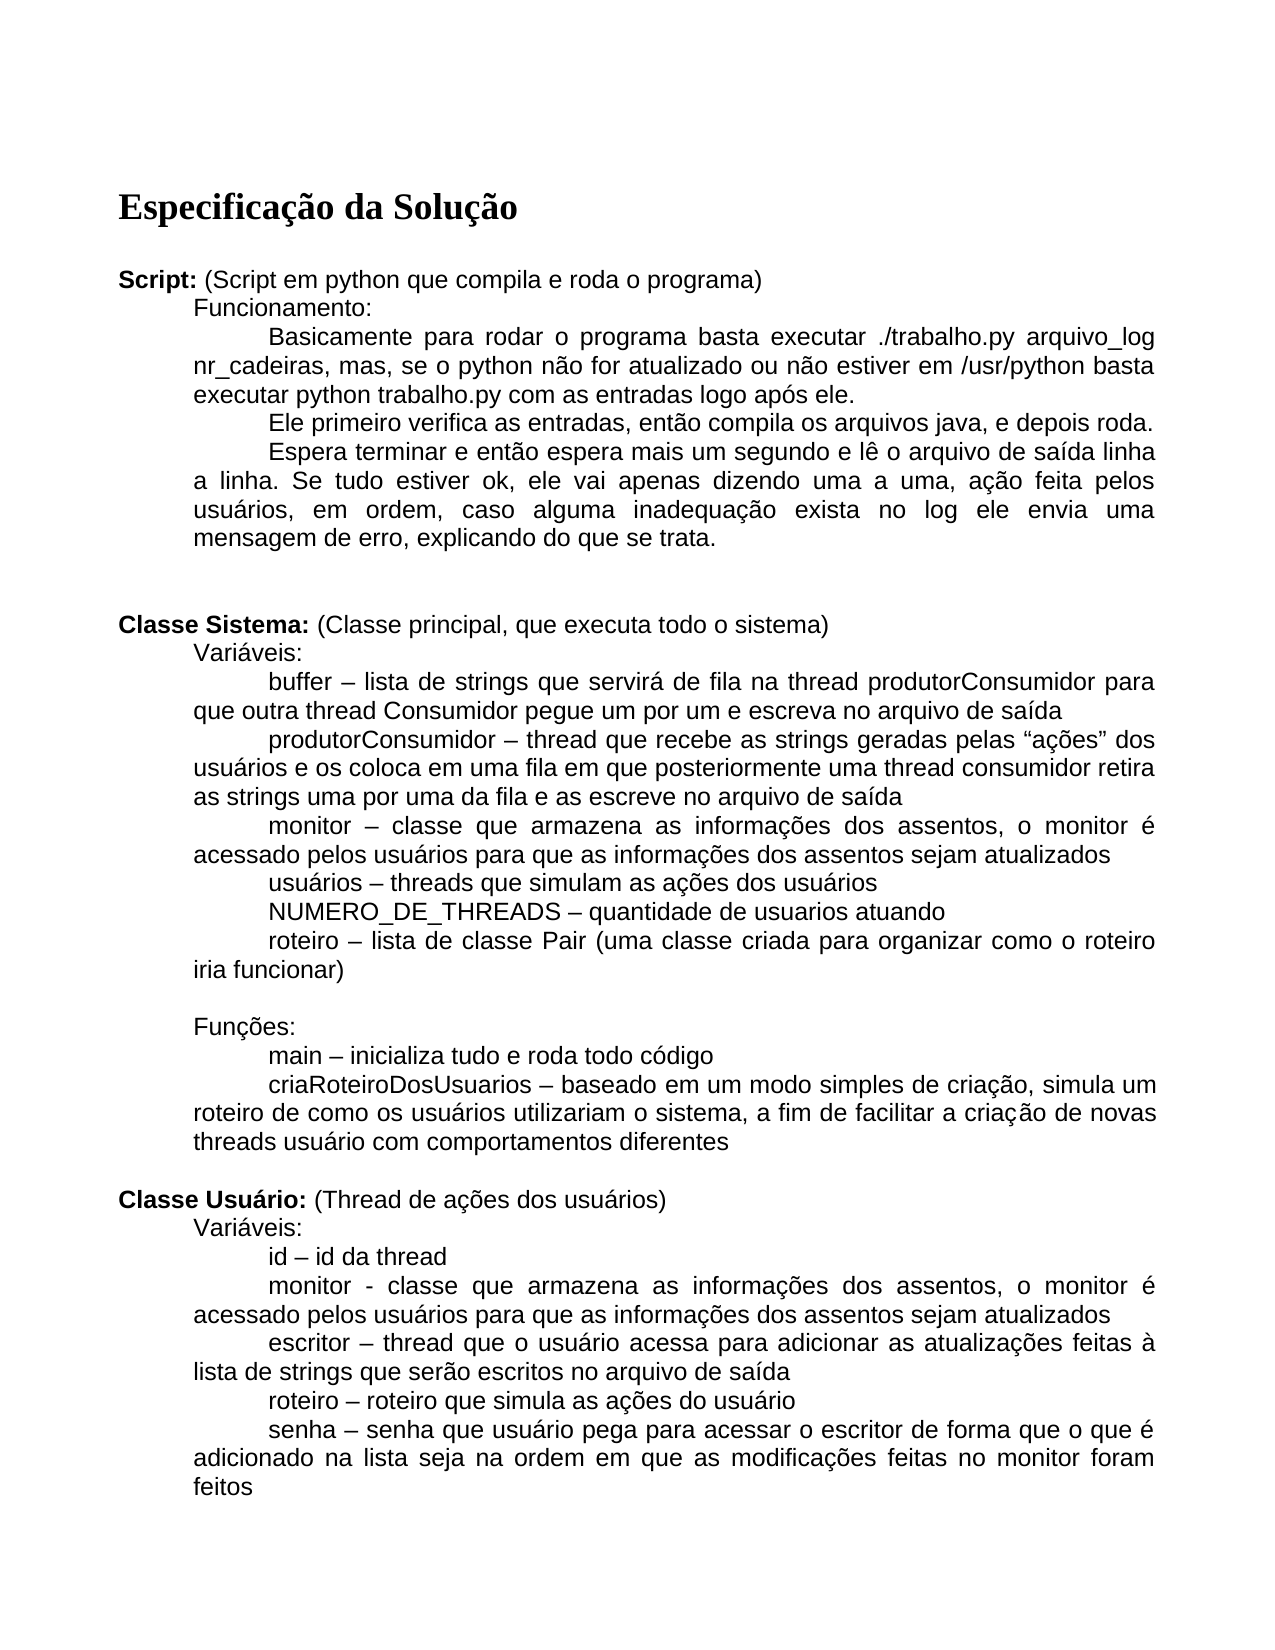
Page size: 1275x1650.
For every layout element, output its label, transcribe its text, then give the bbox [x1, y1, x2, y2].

text Basicamente para rodar o programa basta executar ./trabalho.py arquivo_log nr_cadeiras, mas, se o python não for atualizado ou não estiver em /usr/python basta executar python trabalho.py com as entradas logo após ele. [193, 322, 1157, 408]
text main – inicializa tudo e roda todo código [118, 1041, 1157, 1069]
text roteiro – lista de classe Pair (uma classe criada para organizar como o roteiro iria funcionar) [193, 926, 1157, 983]
text NUMERO_DE_THREADS – quantidade de usuarios atuando [118, 897, 1157, 926]
text criaRoteiroDosUsuarios – baseado em um modo simples de criação, simula um roteiro de como os usuários utilizariam o sistema, a fim de facilitar a criação de novas threads usuário com comportamentos diferentes [193, 1069, 1157, 1156]
text usuários – threads que simulam as ações dos usuários [118, 868, 1157, 897]
text Espera terminar e então espera mais um segundo e lê o arquivo de saída linha a linha. Se tudo estiver ok, ele vai apenas dizendo uma a uma, ação feita pelos usuários, em ordem, caso alguma inadequação exista no log ele envia uma mensagem de erro, explicando do que se trata. [193, 437, 1157, 552]
text produtorConsumidor – thread que recebe as strings geradas pelas “ações” dos usuários e os coloca em uma fila em que posteriormente uma thread consumidor retira as strings uma por uma da fila e as escreve no arquivo de saída [193, 724, 1157, 811]
text roteiro – roteiro que simula as ações do usuário [118, 1386, 1157, 1414]
text Ele primeiro verifica as entradas, então compila os arquivos java, e depois roda. [118, 408, 1157, 437]
text Classe Usuário: (Thread de ações dos usuários) [118, 1184, 1157, 1213]
text Variáveis: [118, 1213, 1157, 1242]
text Script: (Script em python que compila e roda o programa) [118, 264, 1157, 293]
text Funções: [118, 1012, 1157, 1041]
text Funcionamento: [118, 293, 1157, 322]
text id – id da thread [118, 1242, 1157, 1271]
text buffer – lista de strings que servirá de fila na thread produtorConsumidor para que outra thread Consumidor pegue um por um e escreva no arquivo de saída [193, 667, 1157, 724]
subtitle Especificação da Solução [118, 184, 1157, 227]
text monitor - classe que armazena as informações dos assentos, o monitor é acessado pelos usuários para que as informações dos assentos sejam atualizados [193, 1271, 1157, 1328]
text senha – senha que usuário pega para acessar o escritor de forma que o que é adicionado na lista seja na ordem em que as modificações feitas no monitor foram feitos [193, 1414, 1157, 1501]
text Variáveis: [118, 638, 1157, 667]
text Classe Sistema: (Classe principal, que executa todo o sistema) [118, 609, 1157, 638]
text monitor – classe que armazena as informações dos assentos, o monitor é acessado pelos usuários para que as informações dos assentos sejam atualizados [193, 811, 1157, 868]
text escritor – thread que o usuário acessa para adicionar as atualizações feitas à lista de strings que serão escritos no arquivo de saída [193, 1328, 1157, 1386]
